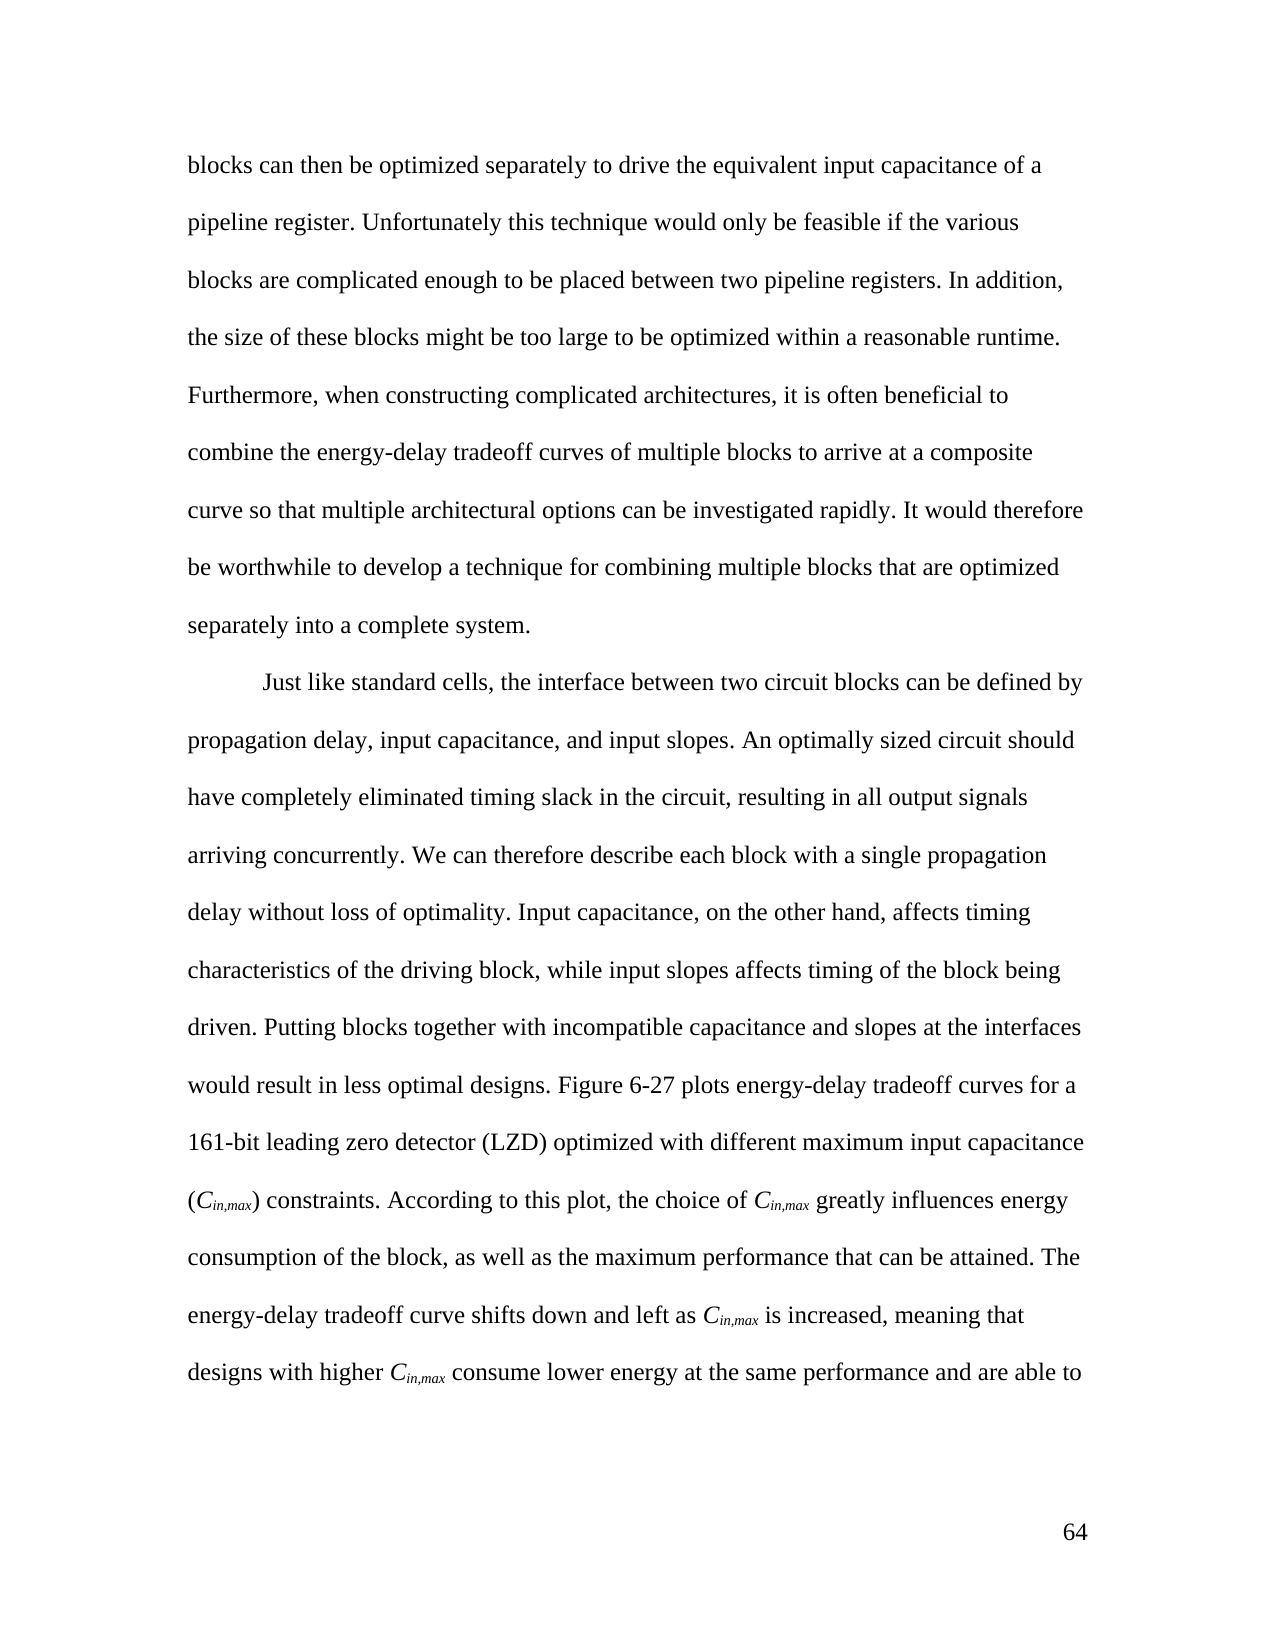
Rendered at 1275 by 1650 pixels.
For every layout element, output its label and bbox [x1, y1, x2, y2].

text [187, 150, 1087, 639]
text [187, 667, 1087, 1386]
